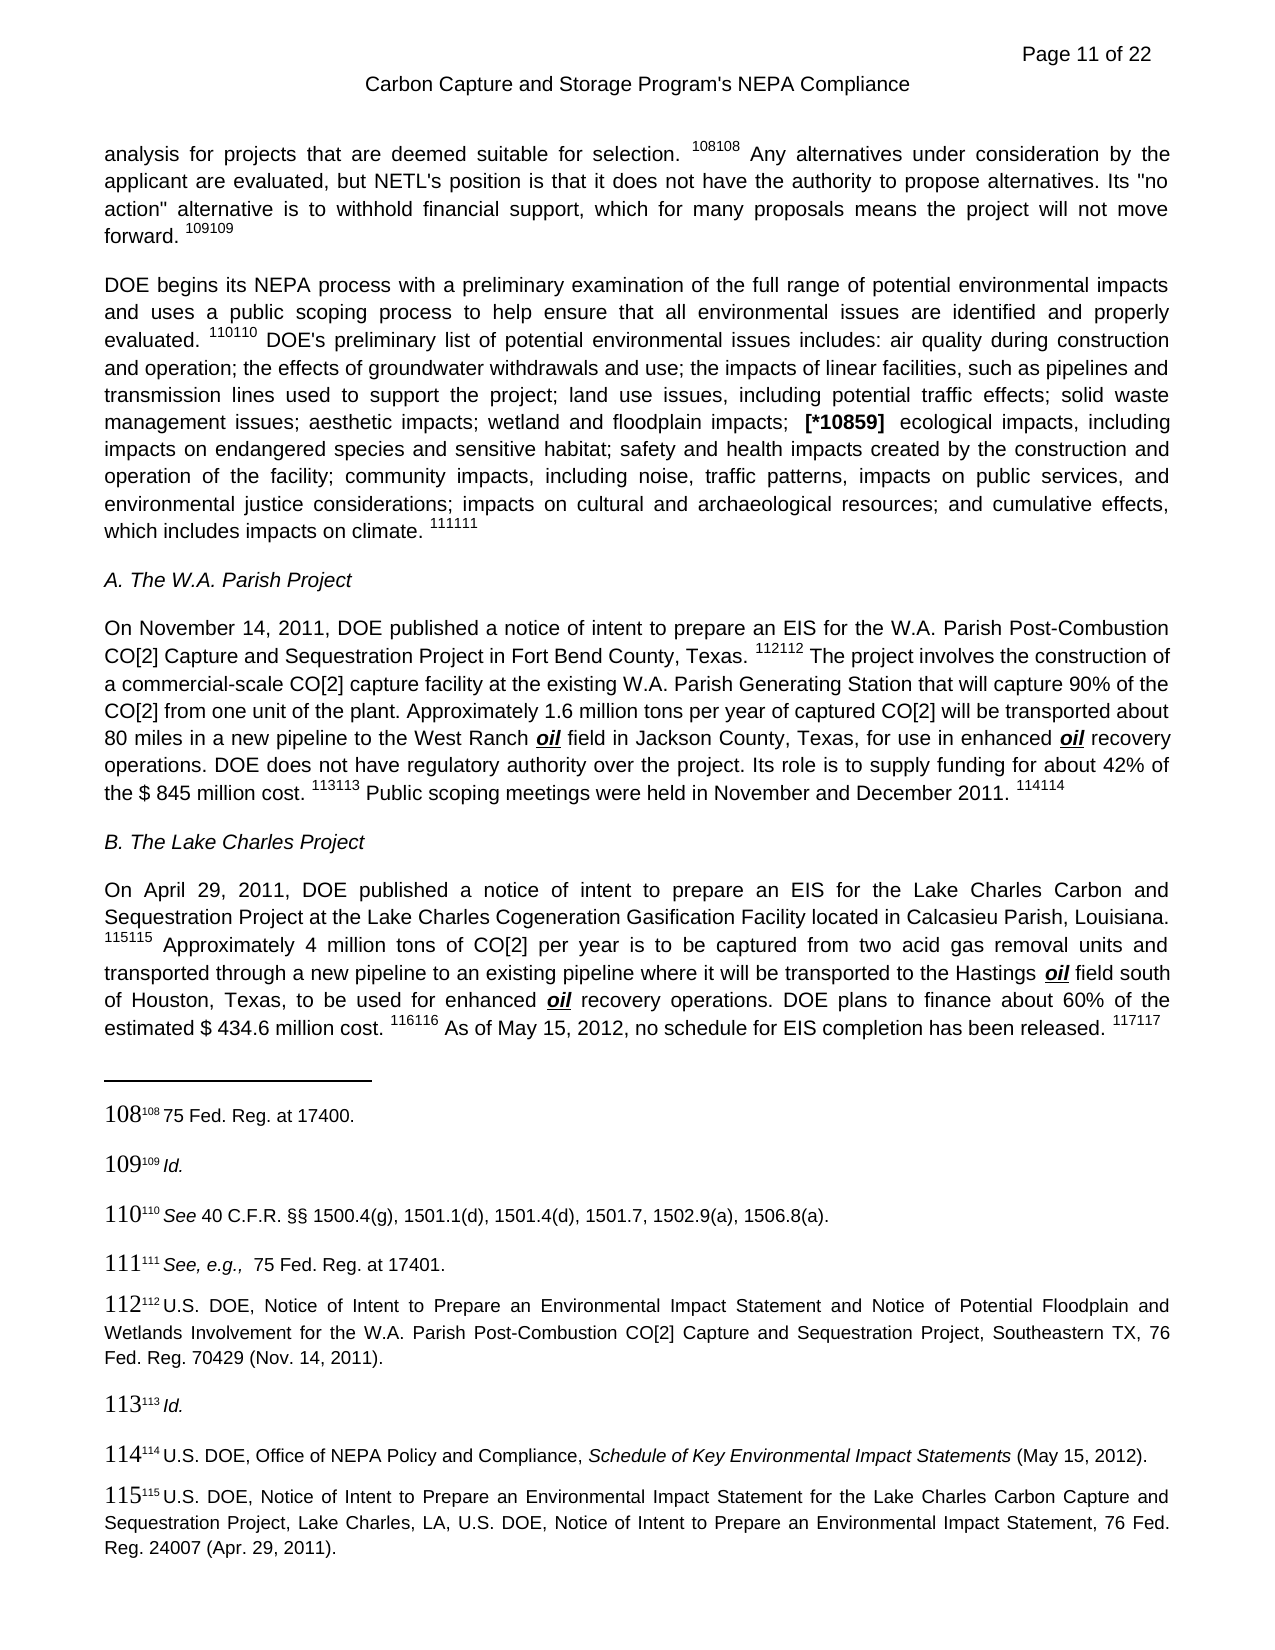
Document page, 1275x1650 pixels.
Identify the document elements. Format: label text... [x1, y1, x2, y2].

text The material that follows evaluates DOE's EIS documents that relate to the CCS program. 105 DOE's NETL considers the environmental impacts of a proposed project, including an evaluation of the site, the electric generating plant, and linear facilities, including pipelines and electric transmission lines, the sequestration process, and cumulative impacts, which includes an analysis of GHG emissions and global warming. 106 An important requirement of NEPA is to analyze alternatives. 107 NETL has no regulatory authority over proposed projects. It interprets its authority as being limited to utilizing the competitive process for grants in order to provide financial support to projects that best meet NETL's program objectives, which includes environmental protection. DOE's NEPA regulations require an environmental critique to be prepared for each proposal, which leads to a full NEPA analysis for projects that are deemed suitable for selection. 108 Any alternatives under consideration by the applicant are evaluated, but NETL's position is that it does not have the authority to propose alternatives. Its "no action" alternative is to withhold financial support, which for many proposals means the project will not move forward. 109 [104, 137, 1171, 249]
text On April 29, 2011, DOE published a notice of intent to prepare an EIS for the Lake Charles Carbon and Sequestration Project at the Lake Charles Cogeneration Gasification Facility located in Calcasieu Parish, Louisiana. 115 Approximately 4 million tons of CO[2] per year is to be captured from two acid gas removal units and transported through a new pipeline to an existing pipeline where it will be transported to the Hastings oil field south of Houston, Texas, to be used for enhanced oil recovery operations. DOE plans to finance about 60% of the estimated $ 434.6 million cost. 116 As of May 15, 2012, no schedule for EIS completion has been released. 117 [104, 874, 1171, 1040]
text B. The Lake Charles Project [104, 827, 1171, 854]
text DOE begins its NEPA process with a preliminary examination of the full range of potential environmental impacts and uses a public scoping process to help ensure that all environmental issues are identified and properly evaluated. 110 DOE's preliminary list of potential environmental issues includes: air quality during construction and operation; the effects of groundwater withdrawals and use; the impacts of linear facilities, such as pipelines and transmission lines used to support the project; land use issues, including potential traffic effects; solid waste management issues; aesthetic impacts; wetland and floodplain impacts; [*10859] ecological impacts, including impacts on endangered species and sensitive habitat; safety and health impacts created by the construction and operation of the facility; community impacts, including noise, traffic patterns, impacts on public services, and environmental justice considerations; impacts on cultural and archaeological resources; and cumulative effects, which includes impacts on climate. 111 [104, 270, 1171, 544]
text A. The W.A. Parish Project [104, 565, 1171, 592]
text On November 14, 2011, DOE published a notice of intent to prepare an EIS for the W.A. Parish Post-Combustion CO[2] Capture and Sequestration Project in Fort Bend County, Texas. 112 The project involves the construction of a commercial-scale CO[2] capture facility at the existing W.A. Parish Generating Station that will capture 90% of the CO[2] from one unit of the plant. Approximately 1.6 million tons per year of captured CO[2] will be transported about 80 miles in a new pipeline to the West Ranch oil field in Jackson County, Texas, for use in enhanced oil recovery operations. DOE does not have regulatory authority over the project. Its role is to supply funding for about 42% of the $ 845 million cost. 113 Public scoping meetings were held in November and December 2011. 114 [104, 613, 1171, 806]
